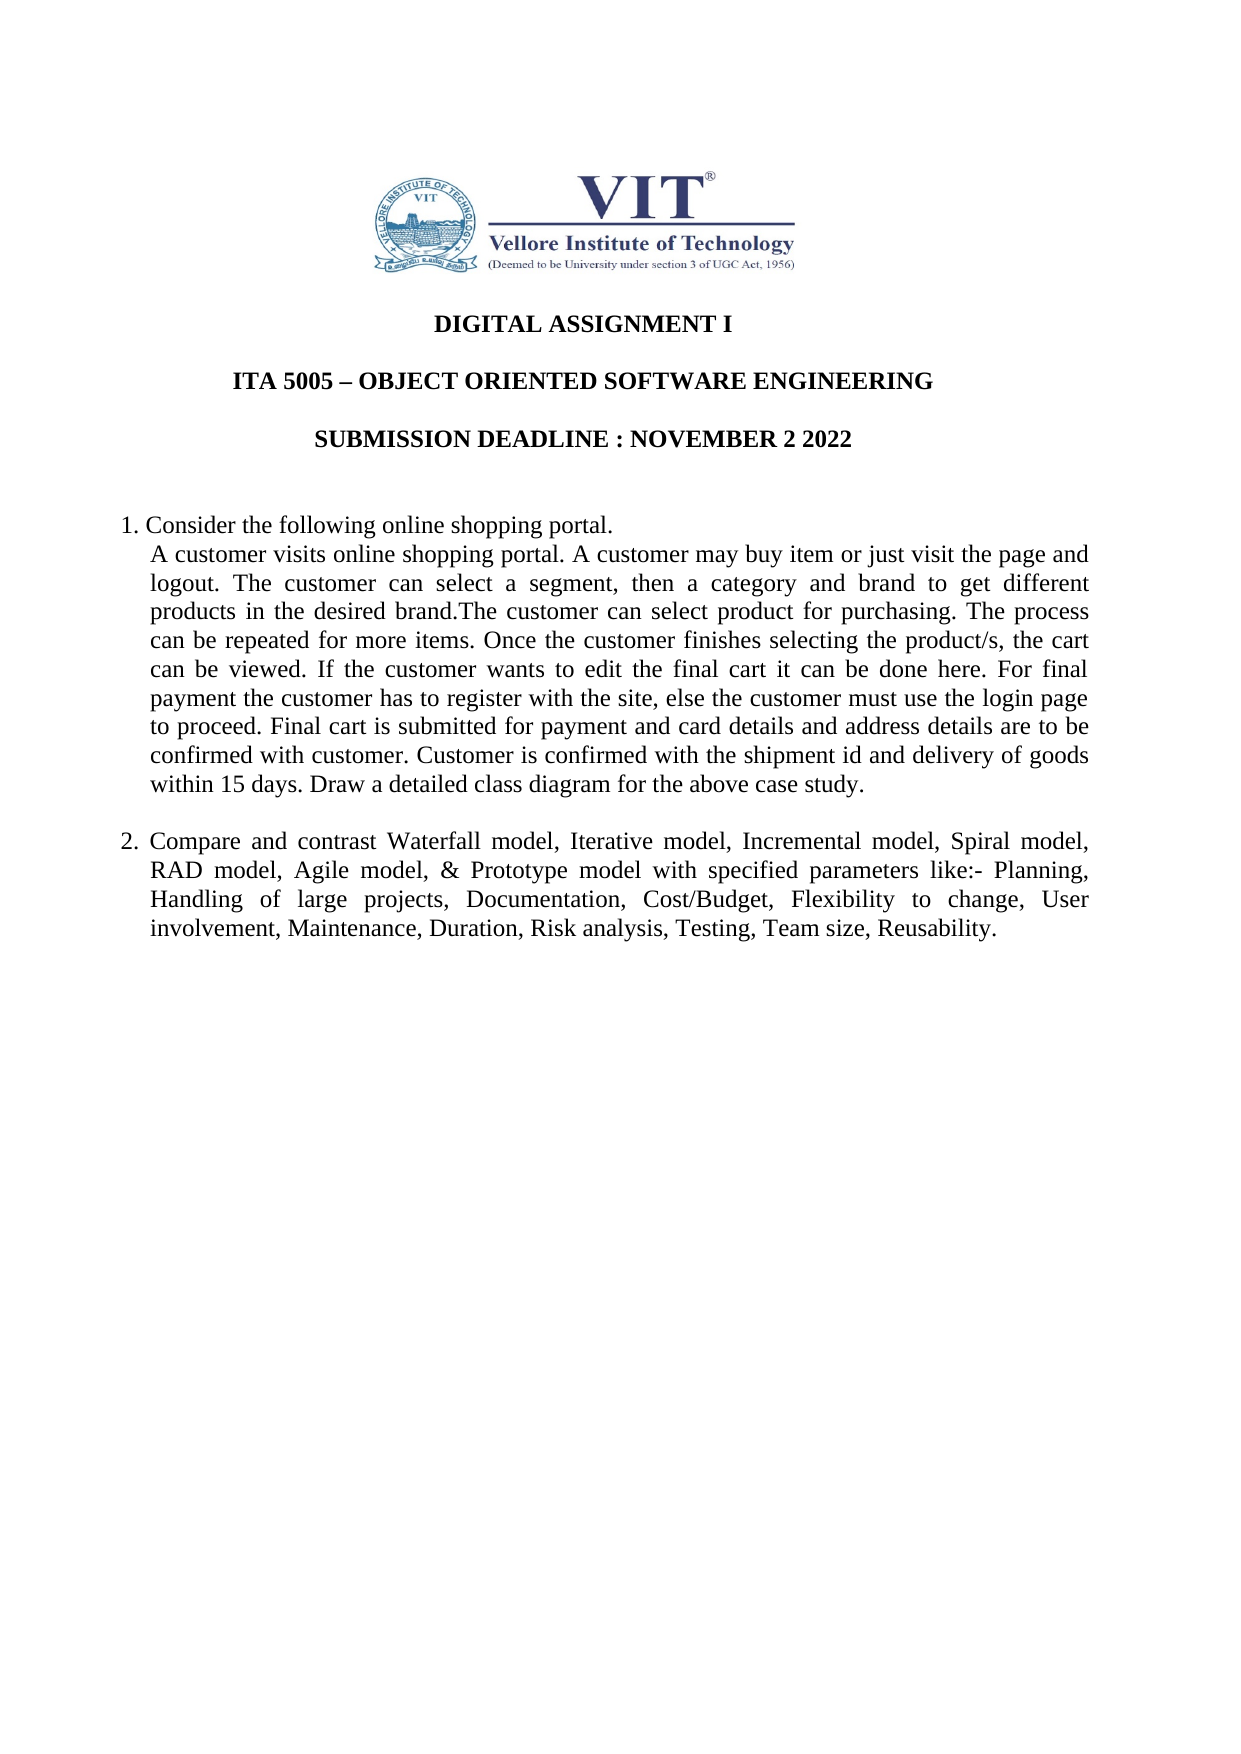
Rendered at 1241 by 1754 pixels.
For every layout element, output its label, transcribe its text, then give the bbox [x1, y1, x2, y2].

picture [364, 150, 802, 281]
text SUBMISSION DEADLINE : NOVEMBER 2 2022 [76, 424, 1090, 453]
text 1. Consider the following online shopping portal. [120, 510, 1090, 539]
text ITA 5005 – OBJECT ORIENTED SOFTWARE ENGINEERING [76, 366, 1090, 395]
text DIGITAL ASSIGNMENT I [76, 309, 1090, 338]
text A customer visits online shopping portal. A customer may buy item or just visit the page and logout. The customer can select a segment, then a category and brand to get different products in the desired brand.The customer can select product for purchasing. The process can be repeated for more items. Once the customer finishes selecting the product/s, the cart can be viewed. If the customer wants to edit the final cart it can be done here. For final payment the customer has to register with the site, else the customer must use the login page to proceed. Final cart is submitted for payment and card details and address details are to be confirmed with customer. Customer is confirmed with the shipment id and delivery of goods within 15 days. Draw a detailed class diagram for the above case study. [150, 539, 1090, 798]
text 2. Compare and contrast Waterfall model, Iterative model, Incremental model, Spiral model, RAD model, Agile model, & Prototype model with specified parameters like:- Planning, Handling of large projects, Documentation, Cost/Budget, Flexibility to change, User involvement, Maintenance, Duration, Risk analysis, Testing, Team size, Reusability. [120, 826, 1090, 941]
